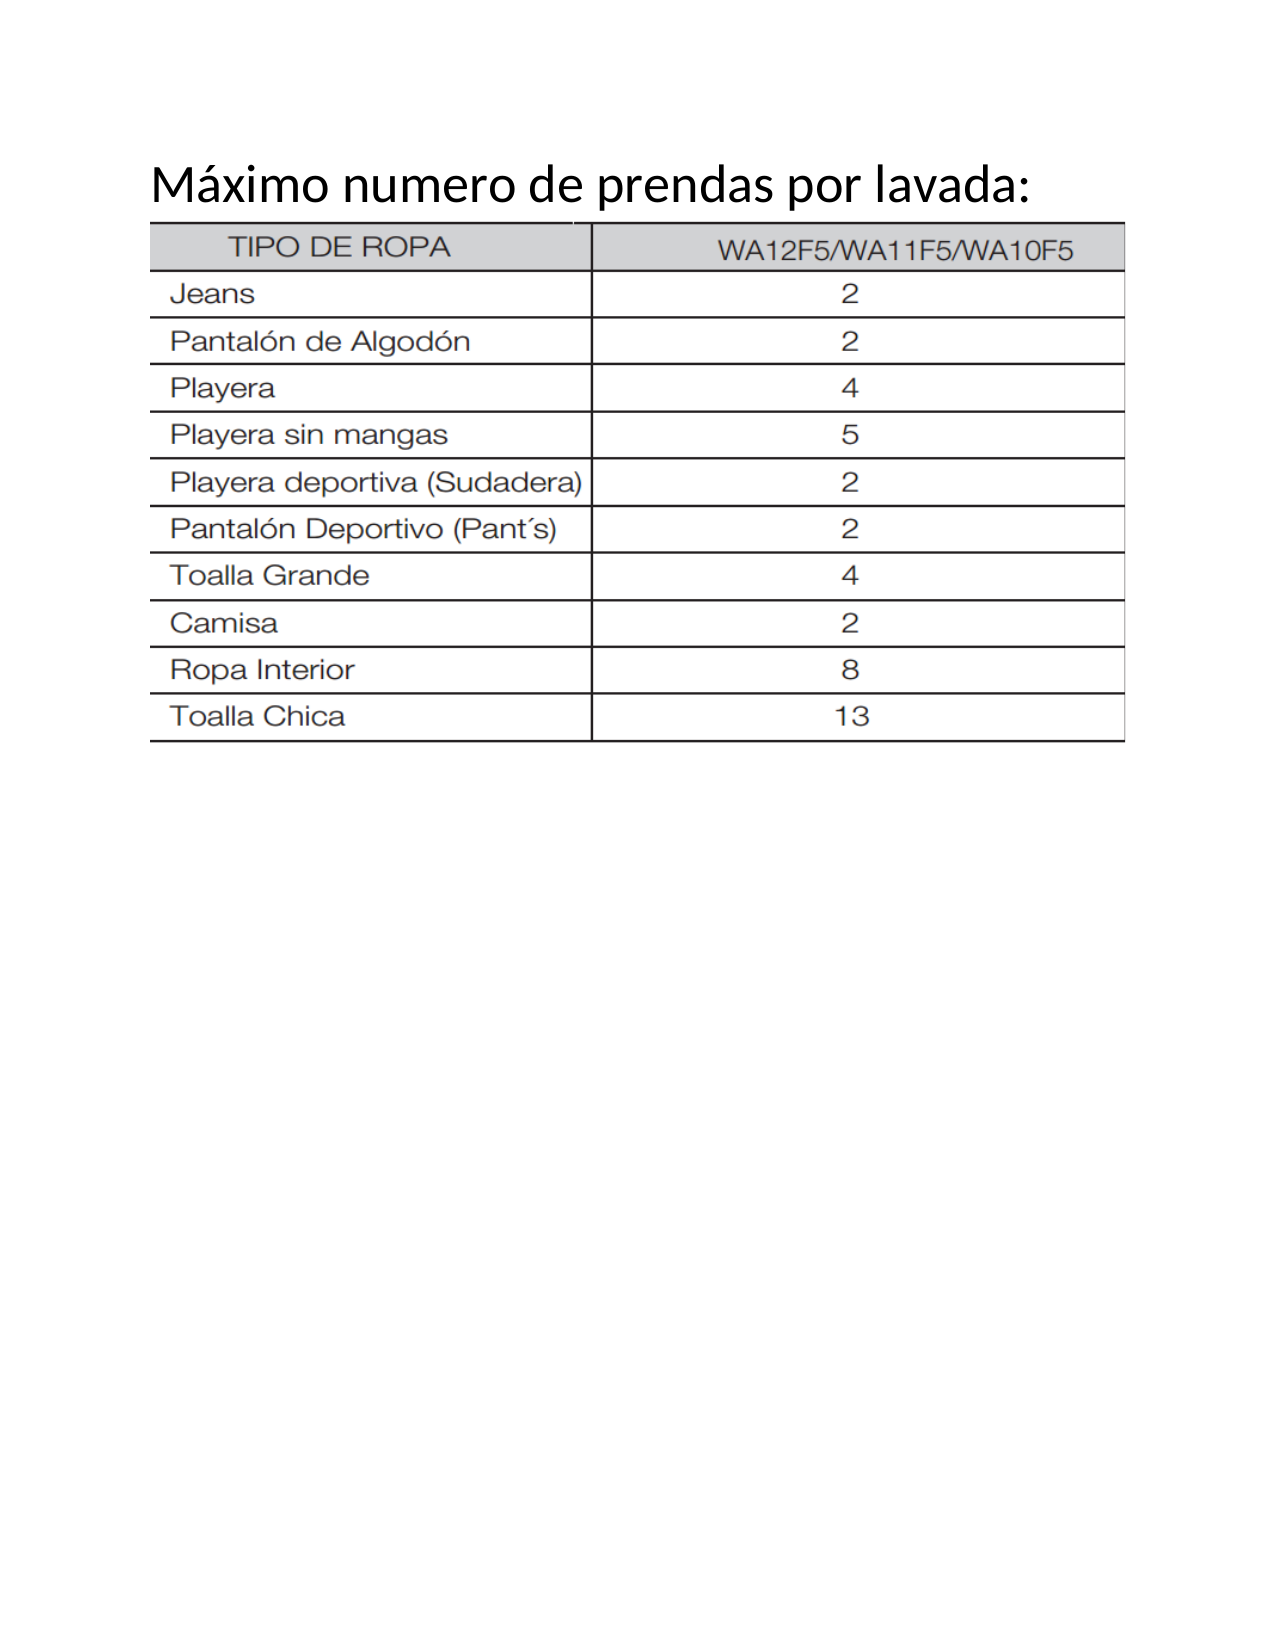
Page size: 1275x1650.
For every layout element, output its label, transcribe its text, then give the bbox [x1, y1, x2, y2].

text Máximo numero de prendas por lavada: [150, 150, 1125, 216]
picture [150, 216, 1125, 746]
